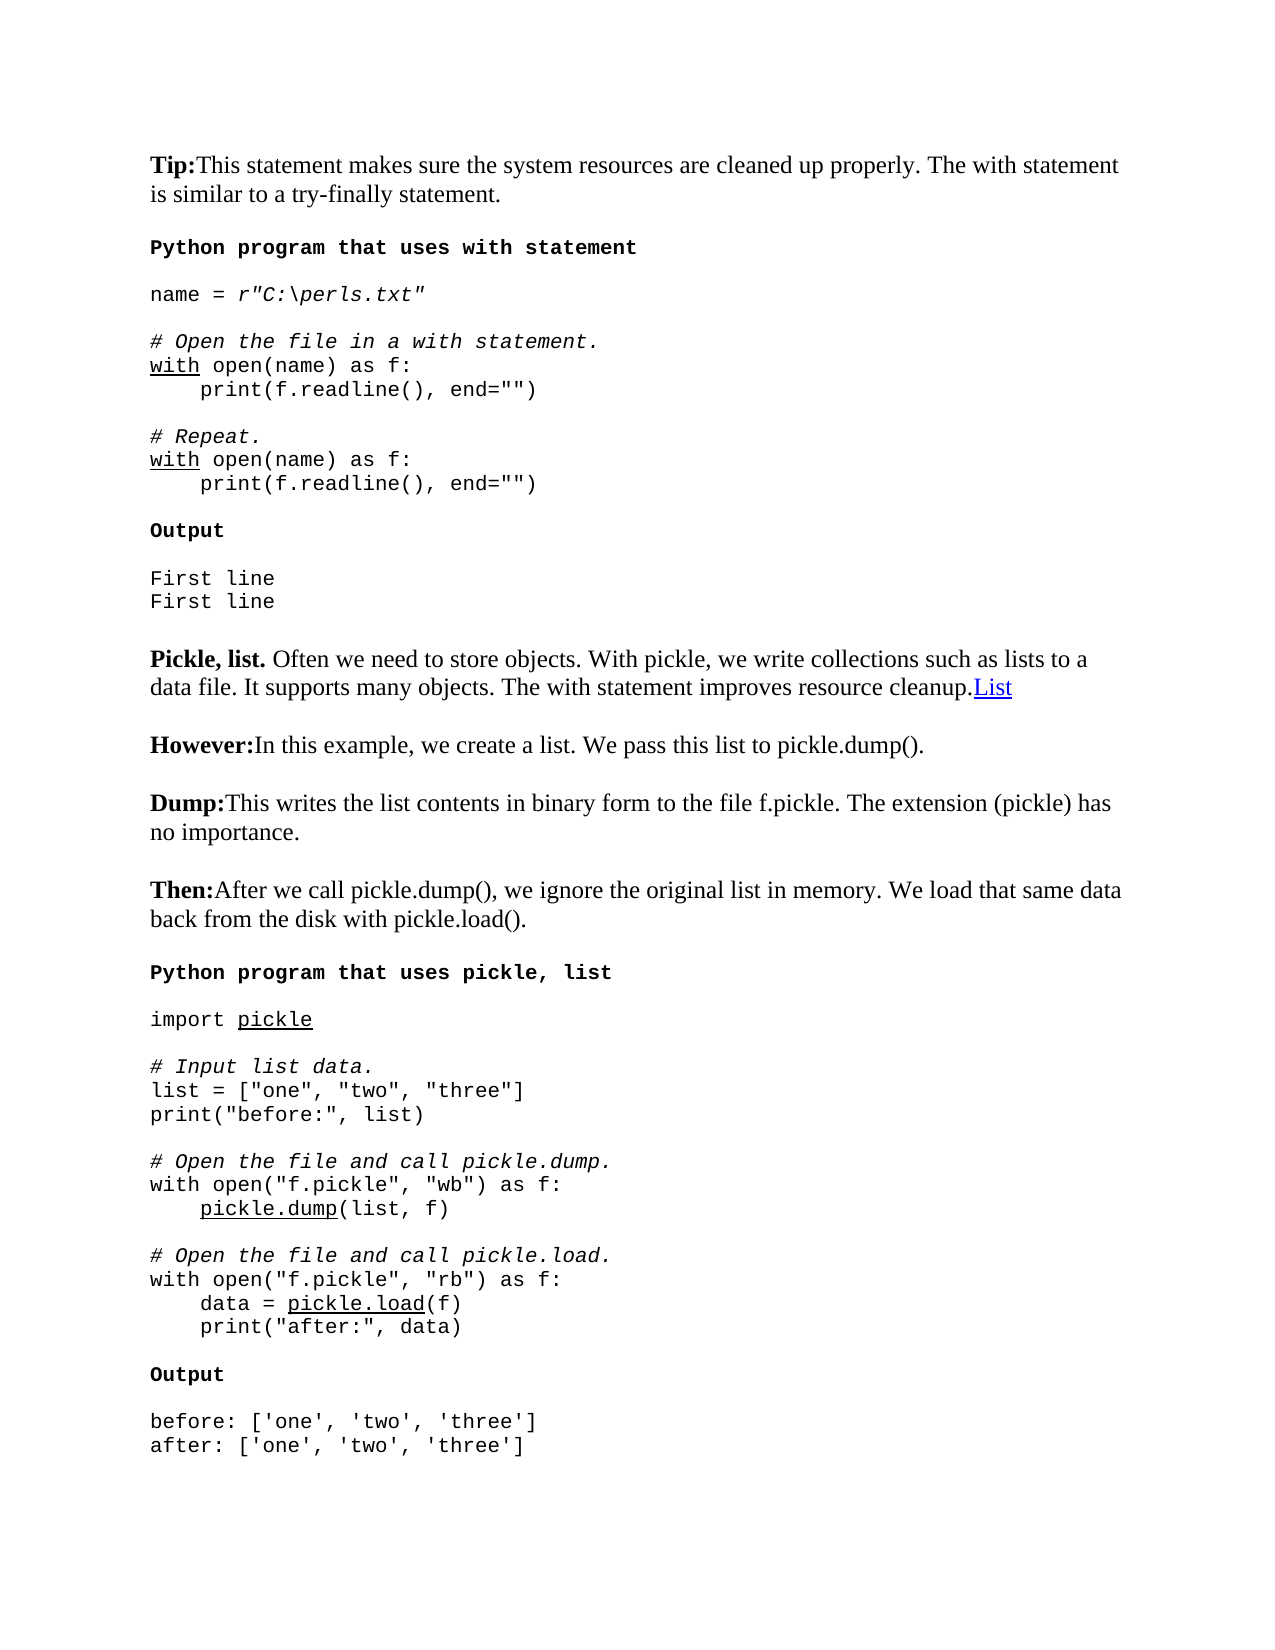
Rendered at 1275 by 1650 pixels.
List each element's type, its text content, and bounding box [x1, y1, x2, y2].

text pickle.dump(list, f) [150, 1198, 1125, 1222]
text # Open the file and call pickle.load. [150, 1245, 1125, 1269]
text First line [150, 568, 1125, 591]
text before: ['one', 'two', 'three'] [150, 1411, 1125, 1434]
text # Open the file in a with statement. [150, 331, 1125, 355]
text Python program that uses with statement [150, 237, 1125, 260]
text with open(name) as f: [150, 355, 1125, 378]
text print(f.readline(), end="") [150, 378, 1125, 402]
text Output [150, 520, 1125, 544]
text However:In this example, we create a list. We pass this list to pickle.dump(). [150, 730, 1125, 759]
text print("after:", data) [150, 1316, 1125, 1340]
text Pickle, list. Often we need to store objects. With pickle, we write collections such as lists to a data file. It supports many objects. The with statement improves resource cleanup.List [150, 615, 1125, 701]
text # Repeat. [150, 426, 1125, 449]
text with open("f.pickle", "rb") as f: [150, 1269, 1125, 1293]
text Output [150, 1364, 1125, 1387]
text data = pickle.load(f) [150, 1293, 1125, 1316]
text with open(name) as f: [150, 449, 1125, 473]
text # Open the file and call pickle.dump. [150, 1151, 1125, 1174]
text print("before:", list) [150, 1103, 1125, 1127]
text Tip:This statement makes sure the system resources are cleaned up properly. The with statement is similar to a try-finally statement. [150, 150, 1125, 207]
text import pickle [150, 1009, 1125, 1033]
text Then:After we call pickle.dump(), we ignore the original list in memory. We load that same data back from the disk with pickle.load(). [150, 875, 1125, 932]
text name = r"C:\perls.txt" [150, 284, 1125, 308]
text Python program that uses pickle, list [150, 962, 1125, 985]
text First line [150, 591, 1125, 615]
text Dump:This writes the list contents in binary form to the file f.pickle. The extension (pickle) has no importance. [150, 788, 1125, 846]
text # Input list data. [150, 1056, 1125, 1080]
text with open("f.pickle", "wb") as f: [150, 1174, 1125, 1198]
text after: ['one', 'two', 'three'] [150, 1434, 1125, 1458]
text print(f.readline(), end="") [150, 473, 1125, 497]
text list = ["one", "two", "three"] [150, 1080, 1125, 1103]
